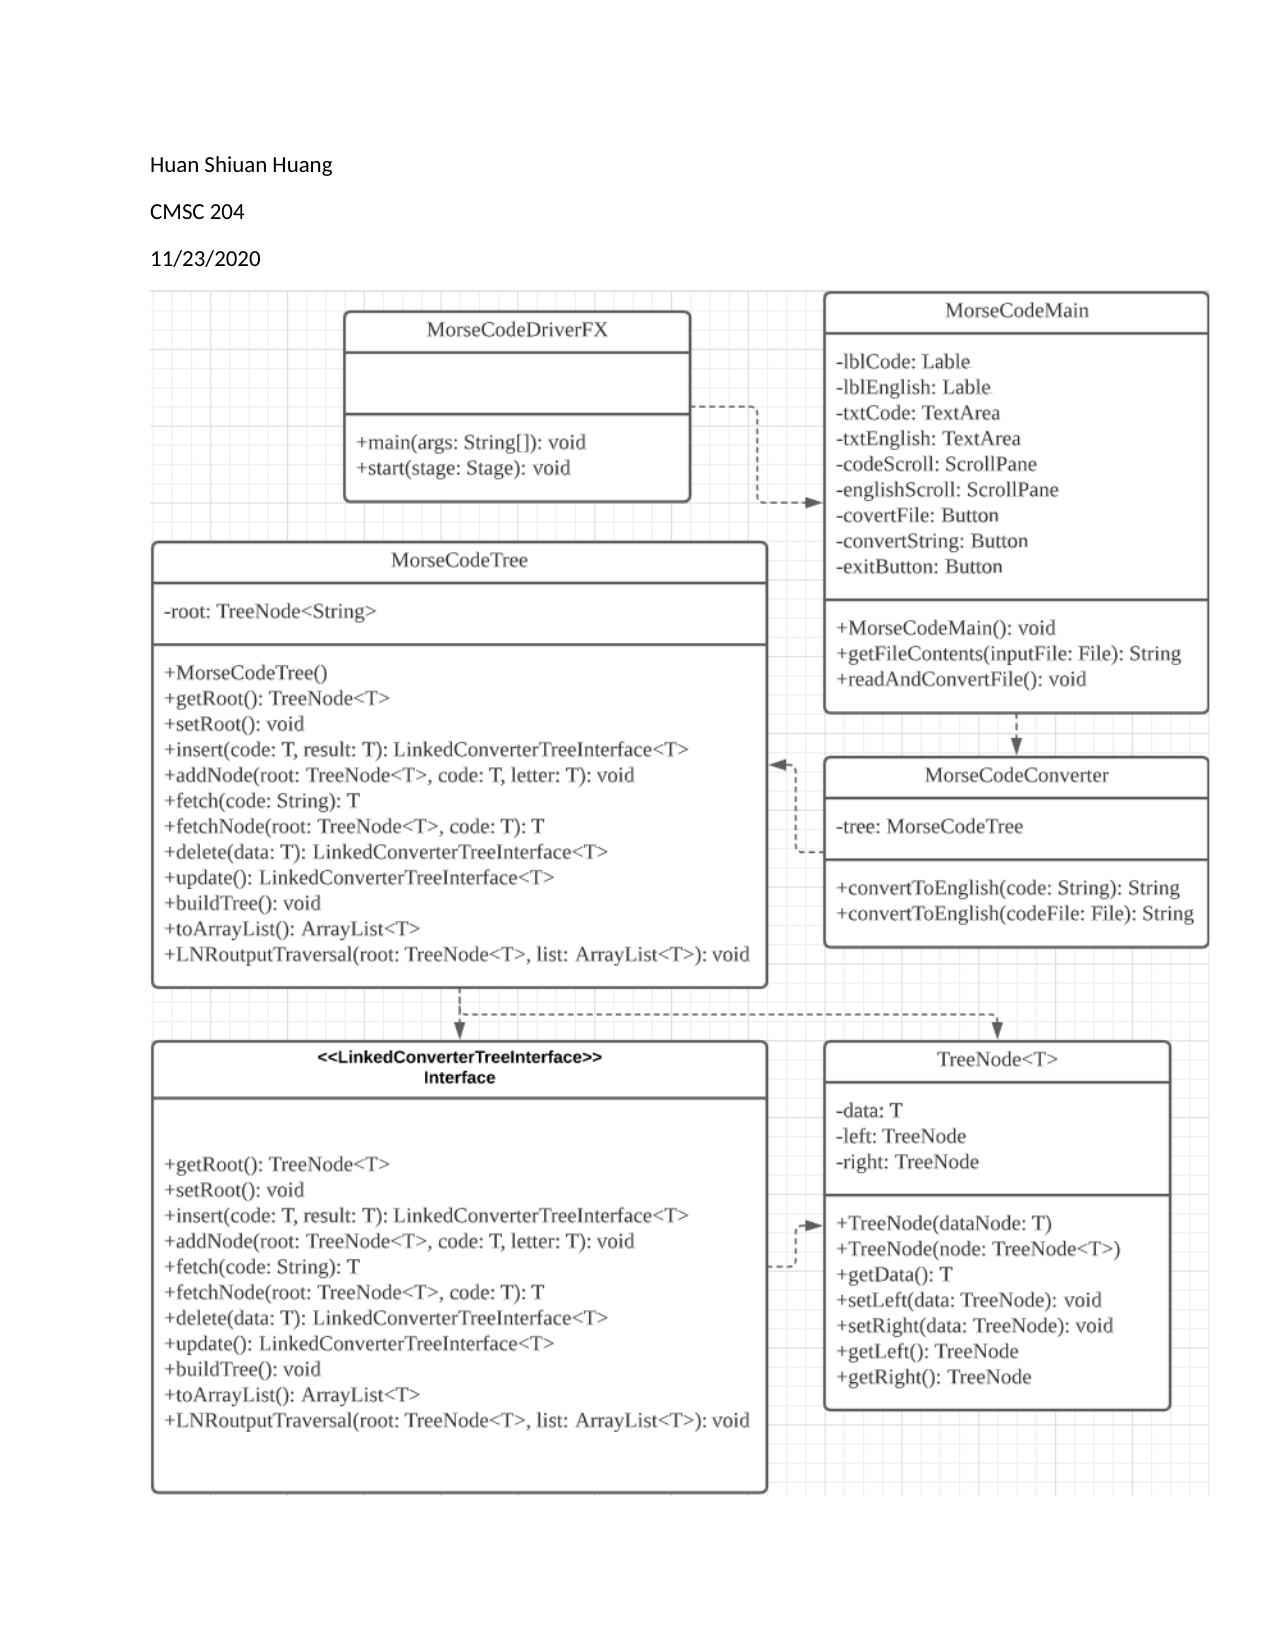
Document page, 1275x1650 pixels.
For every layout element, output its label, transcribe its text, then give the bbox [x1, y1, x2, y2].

text Huan Shiuan Huang [150, 150, 1125, 178]
text CMSC 204 [150, 197, 1125, 225]
picture [150, 290, 1210, 1496]
text 11/23/2020 [150, 244, 1125, 272]
